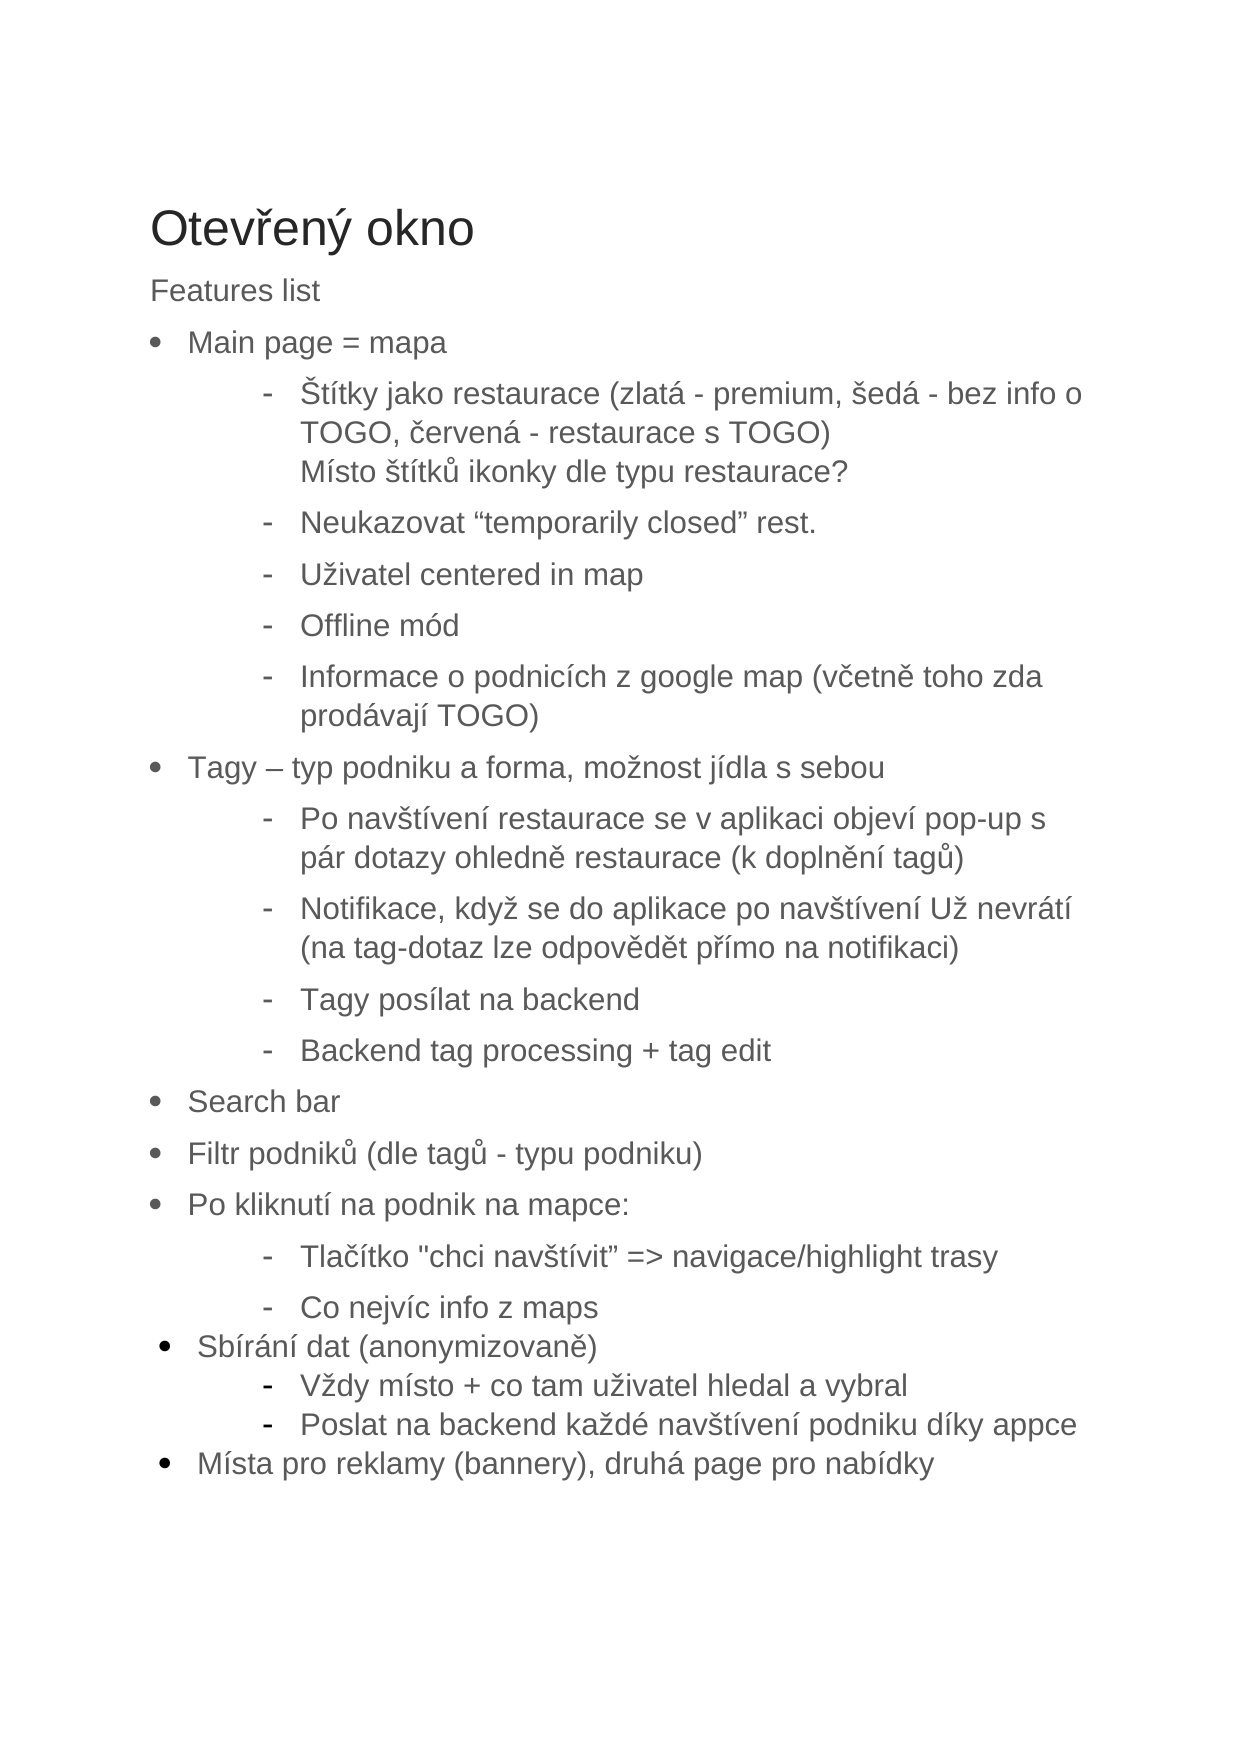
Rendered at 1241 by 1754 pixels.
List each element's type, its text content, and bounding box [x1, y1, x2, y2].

list Neukazovat “temporarily closed” rest. [262, 504, 1090, 540]
list Po kliknutí na podnik na mapce: [150, 1186, 1090, 1223]
list Tagy posílat na backend [262, 981, 1090, 1017]
list Štítky jako restaurace (zlatá - premium, šedá - bez info o TOGO, červená - restaurace s TOGO) Místo štítků ikonky dle typu restaurace? [262, 375, 1090, 489]
list Po navštívení restaurace se v aplikaci objeví pop-up s pár dotazy ohledně restaurace (k doplnění tagů) [262, 800, 1090, 875]
list Notifikace, když se do aplikace po navštívení Už nevrátí (na tag-dotaz lze odpovědět přímo na notifikaci) [262, 890, 1090, 965]
list Poslat na backend každé navštívení podniku díky appce [262, 1406, 1090, 1442]
list Tagy – typ podniku a forma, možnost jídla s sebou [150, 749, 1090, 785]
list Co nejvíc info z maps [262, 1289, 1090, 1326]
list Offline mód [262, 607, 1090, 643]
list Sbírání dat (anonymizovaně) [159, 1328, 1090, 1364]
list Vždy místo + co tam uživatel hledal a vybral [262, 1367, 1090, 1403]
list Tlačítko "chci navštívit” => navigace/highlight trasy [262, 1238, 1090, 1274]
list Main page = mapa [150, 324, 1090, 360]
list Uživatel centered in map [262, 556, 1090, 592]
list Search bar [150, 1083, 1090, 1120]
list Informace o podnicích z google map (včetně toho zda prodávají TOGO) [262, 658, 1090, 733]
subtitle Otevřený okno [150, 198, 1090, 255]
list Filtr podniků (dle tagů - typu podniku) [150, 1135, 1090, 1171]
list Backend tag processing + tag edit [262, 1032, 1090, 1068]
text Features list [150, 272, 1090, 308]
list Místa pro reklamy (bannery), druhá page pro nabídky [159, 1445, 1090, 1481]
